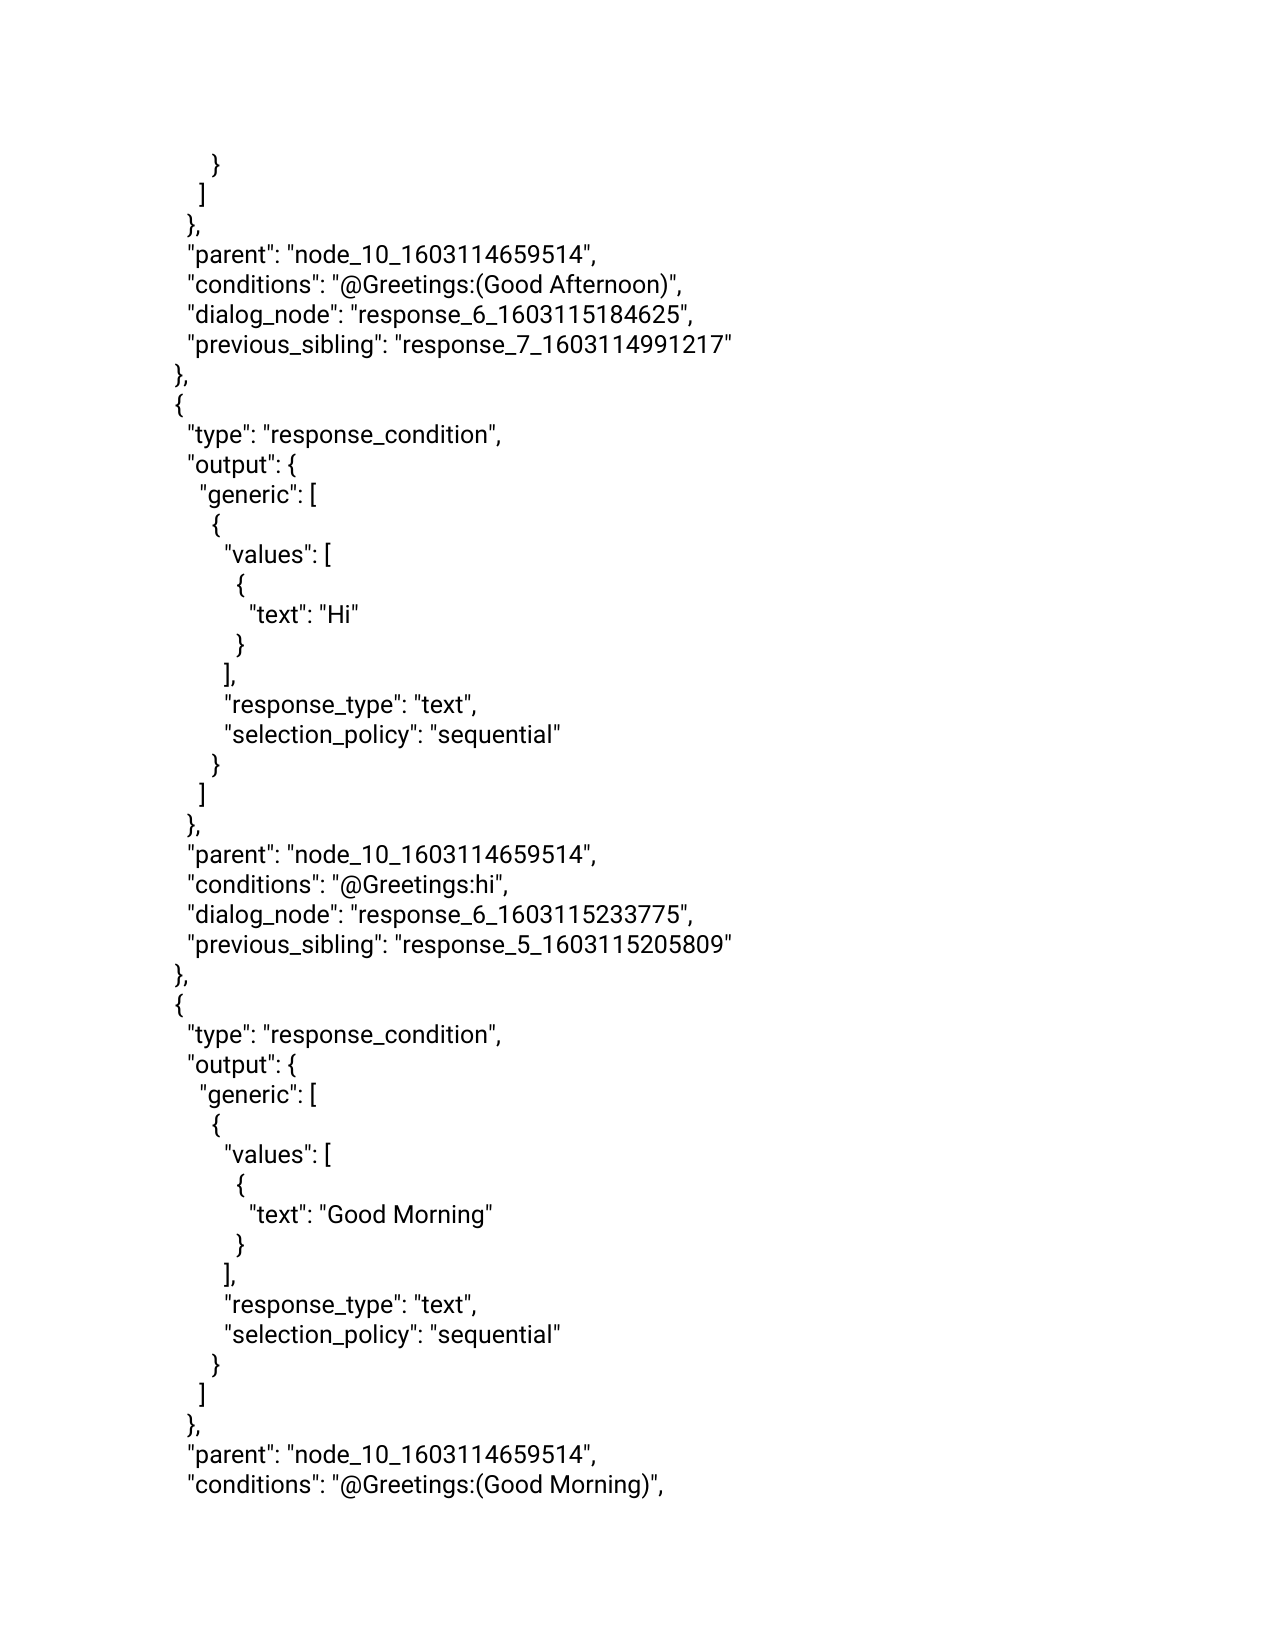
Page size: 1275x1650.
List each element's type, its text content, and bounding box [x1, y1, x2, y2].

text }, [150, 810, 1125, 840]
text "type": "response_condition", [150, 420, 1125, 450]
text "previous_sibling": "response_5_1603115205809" [150, 930, 1125, 960]
text }, [150, 960, 1125, 990]
text }, [150, 1410, 1125, 1440]
text } [150, 150, 1125, 180]
text { [150, 990, 1125, 1020]
text "conditions": "@Greetings:(Good Morning)", [150, 1470, 1125, 1500]
text "text": "Hi" [150, 600, 1125, 630]
text "conditions": "@Greetings:(Good Afternoon)", [150, 270, 1125, 300]
text "dialog_node": "response_6_1603115184625", [150, 300, 1125, 330]
text "response_type": "text", [150, 690, 1125, 720]
text "parent": "node_10_1603114659514", [150, 1440, 1125, 1470]
text ], [150, 1260, 1125, 1290]
text "conditions": "@Greetings:hi", [150, 870, 1125, 900]
text "generic": [ [150, 1080, 1125, 1110]
text } [150, 1350, 1125, 1380]
text "response_type": "text", [150, 1290, 1125, 1320]
text "output": { [150, 1050, 1125, 1080]
text { [150, 510, 1125, 540]
text } [150, 630, 1125, 660]
text "text": "Good Morning" [150, 1200, 1125, 1230]
text { [150, 1170, 1125, 1200]
text ] [150, 180, 1125, 210]
text "selection_policy": "sequential" [150, 720, 1125, 750]
text }, [150, 210, 1125, 240]
text "selection_policy": "sequential" [150, 1320, 1125, 1350]
text { [150, 390, 1125, 420]
text ] [150, 780, 1125, 810]
text "type": "response_condition", [150, 1020, 1125, 1050]
text "generic": [ [150, 480, 1125, 510]
text "dialog_node": "response_6_1603115233775", [150, 900, 1125, 930]
text } [150, 1230, 1125, 1260]
text "output": { [150, 450, 1125, 480]
text } [150, 750, 1125, 780]
text { [150, 570, 1125, 600]
text { [150, 1110, 1125, 1140]
text "values": [ [150, 1140, 1125, 1170]
text "previous_sibling": "response_7_1603114991217" [150, 330, 1125, 360]
text "parent": "node_10_1603114659514", [150, 240, 1125, 270]
text "parent": "node_10_1603114659514", [150, 840, 1125, 870]
text ] [150, 1380, 1125, 1410]
text }, [150, 360, 1125, 390]
text "values": [ [150, 540, 1125, 570]
text ], [150, 660, 1125, 690]
